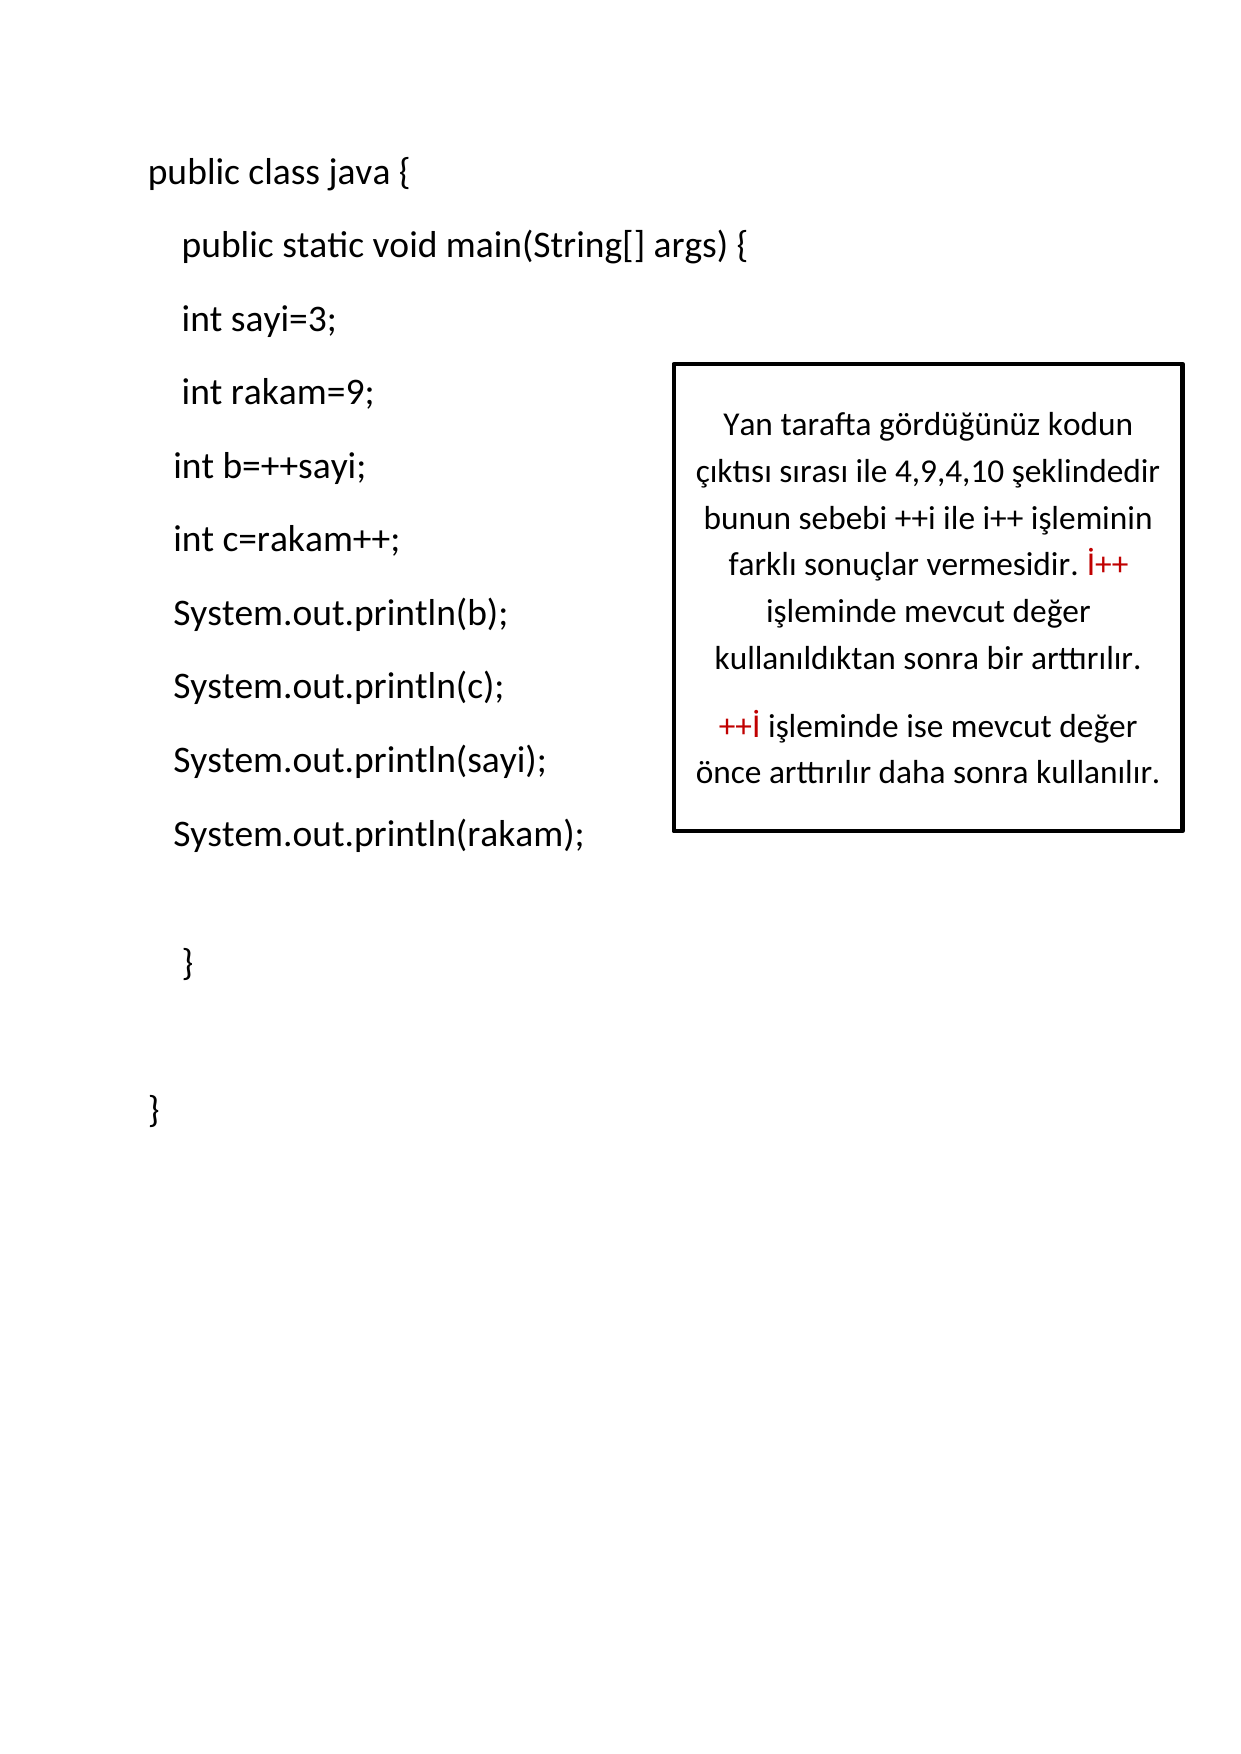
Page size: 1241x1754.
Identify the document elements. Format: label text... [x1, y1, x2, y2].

text System.out.println(sayi); [148, 736, 672, 782]
text System.out.println(rakam); [148, 809, 1093, 855]
text int rakam=9; [148, 368, 672, 414]
text } [148, 1086, 1093, 1132]
text int b=++sayi; [148, 442, 672, 488]
text public class java { [148, 148, 1093, 193]
text } [148, 939, 1093, 984]
text public static void main(String[] args) { [148, 221, 1093, 267]
text System.out.println(b); [148, 589, 672, 635]
text int sayi=3; [148, 295, 1093, 341]
text int c=rakam++; [148, 515, 672, 561]
text System.out.println(c); [148, 662, 672, 708]
